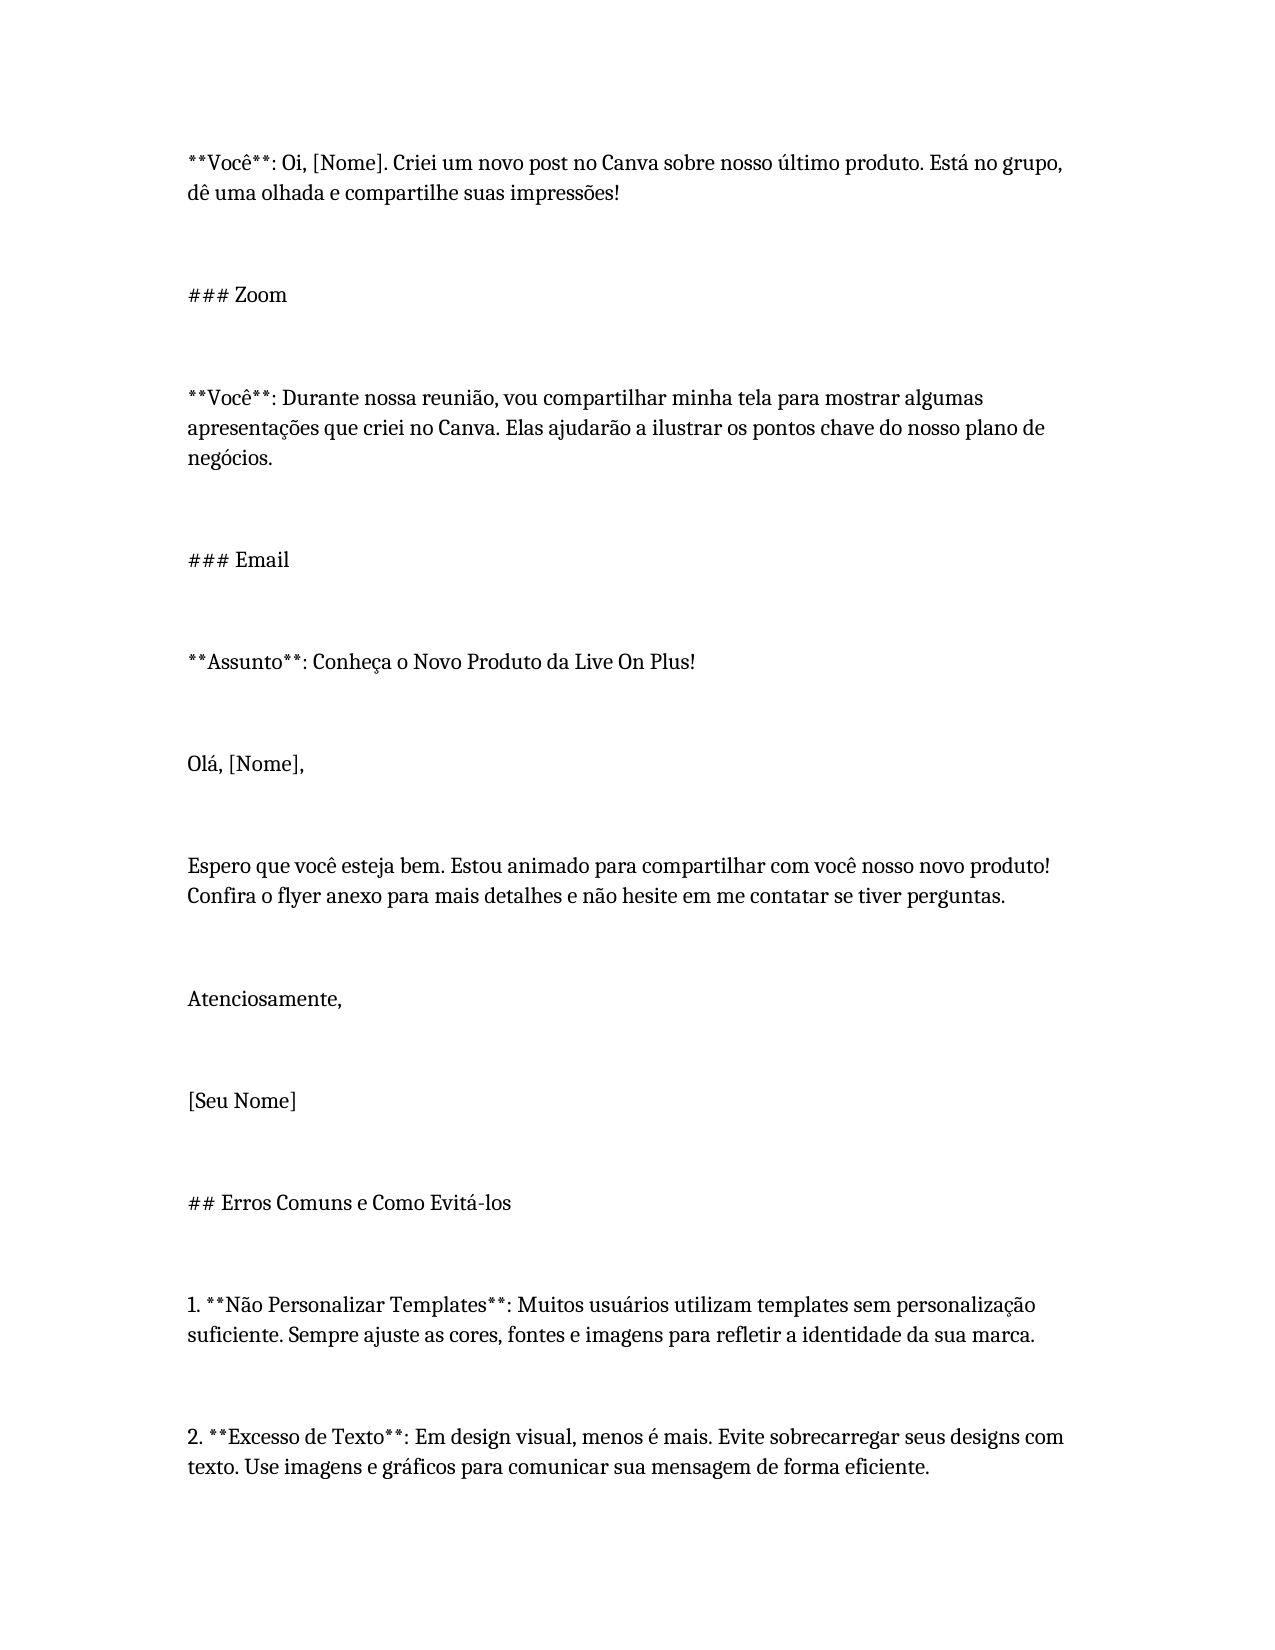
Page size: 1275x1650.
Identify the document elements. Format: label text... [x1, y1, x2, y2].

text Espero que você esteja bem. Estou animado para compartilhar com você nosso novo produto! Confira o flyer anexo para mais detalhes e não hesite em me contatar se tiver perguntas. [187, 853, 1087, 910]
text ### Email [187, 547, 1087, 573]
text **Assunto**: Conheça o Novo Produto da Live On Plus! [187, 649, 1087, 675]
text [Seu Nome] [187, 1087, 1087, 1114]
text ## Erros Comuns e Como Evitá-los [187, 1189, 1087, 1216]
text 2. **Excesso de Texto**: Em design visual, menos é mais. Evite sobrecarregar seus designs com texto. Use imagens e gráficos para comunicar sua mensagem de forma eficiente. [187, 1424, 1087, 1481]
text **Você**: Oi, [Nome]. Criei um novo post no Canva sobre nosso último produto. Está no grupo, dê uma olhada e compartilhe suas impressões! [187, 150, 1087, 207]
text ### Zoom [187, 282, 1087, 309]
text Olá, [Nome], [187, 751, 1087, 777]
text Atenciosamente, [187, 985, 1087, 1012]
text **Você**: Durante nossa reunião, vou compartilhar minha tela para mostrar algumas apresentações que criei no Canva. Elas ajudarão a ilustrar os pontos chave do nosso plano de negócios. [187, 384, 1087, 471]
text 1. **Não Personalizar Templates**: Muitos usuários utilizam templates sem personalização suficiente. Sempre ajuste as cores, fontes e imagens para refletir a identidade da sua marca. [187, 1292, 1087, 1348]
